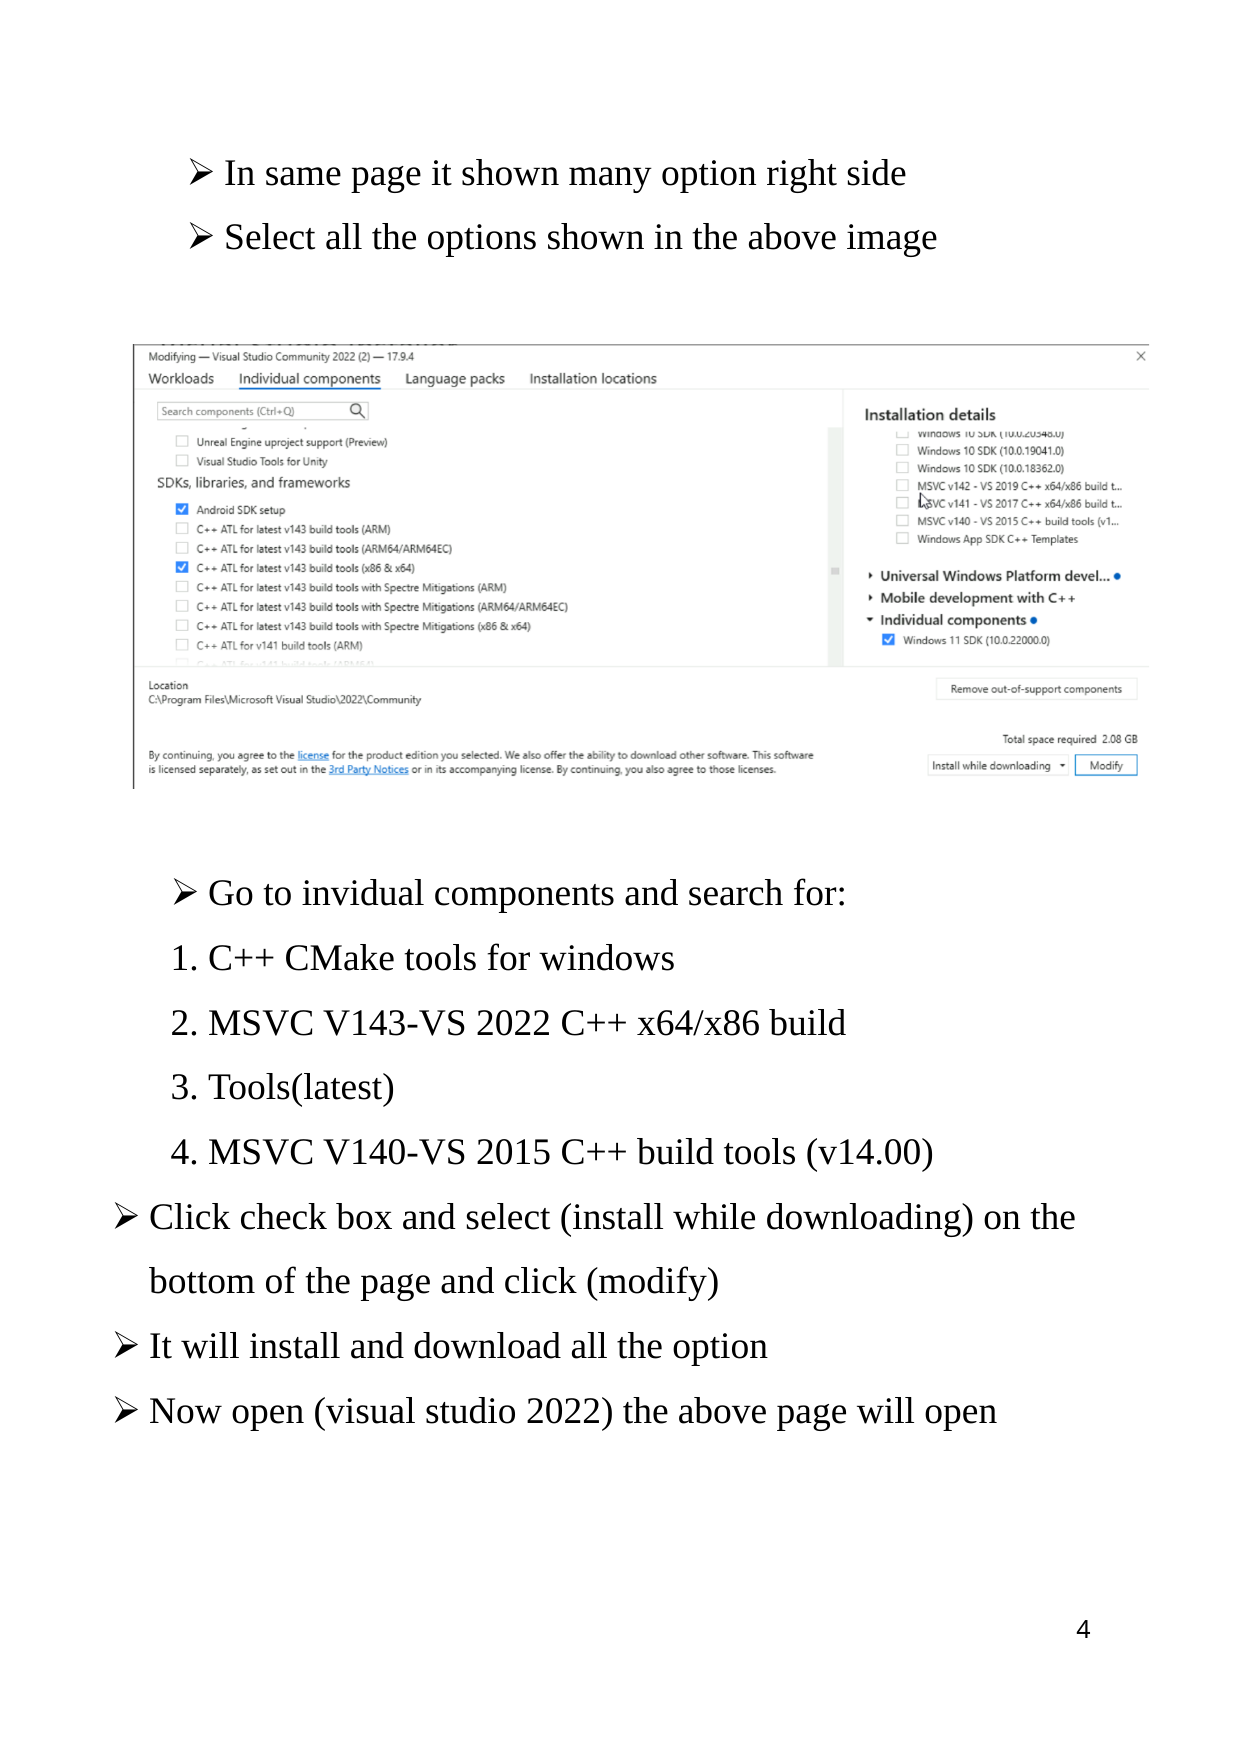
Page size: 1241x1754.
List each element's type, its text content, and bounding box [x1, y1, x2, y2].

list It will install and download all the option [111, 1323, 1090, 1367]
list In same page it shown many option right side [186, 150, 1090, 193]
list C++ CMake tools for windows [170, 935, 1090, 978]
list Select all the options shown in the above image [186, 215, 1090, 258]
list Go to invidual components and search for: [170, 871, 1090, 914]
list Click check box and select (install while downloading) on the bottom of the page and click (modify) [111, 1194, 1090, 1302]
list MSVC V143-VS 2022 C++ x64/x86 build [170, 1000, 1090, 1043]
list Now open (visual studio 2022) the above page will open [111, 1388, 1090, 1431]
list Tools(latest) [170, 1065, 1090, 1108]
list MSVC V140-VS 2015 C++ build tools (v14.00) [170, 1129, 1090, 1172]
picture [132, 344, 1150, 789]
